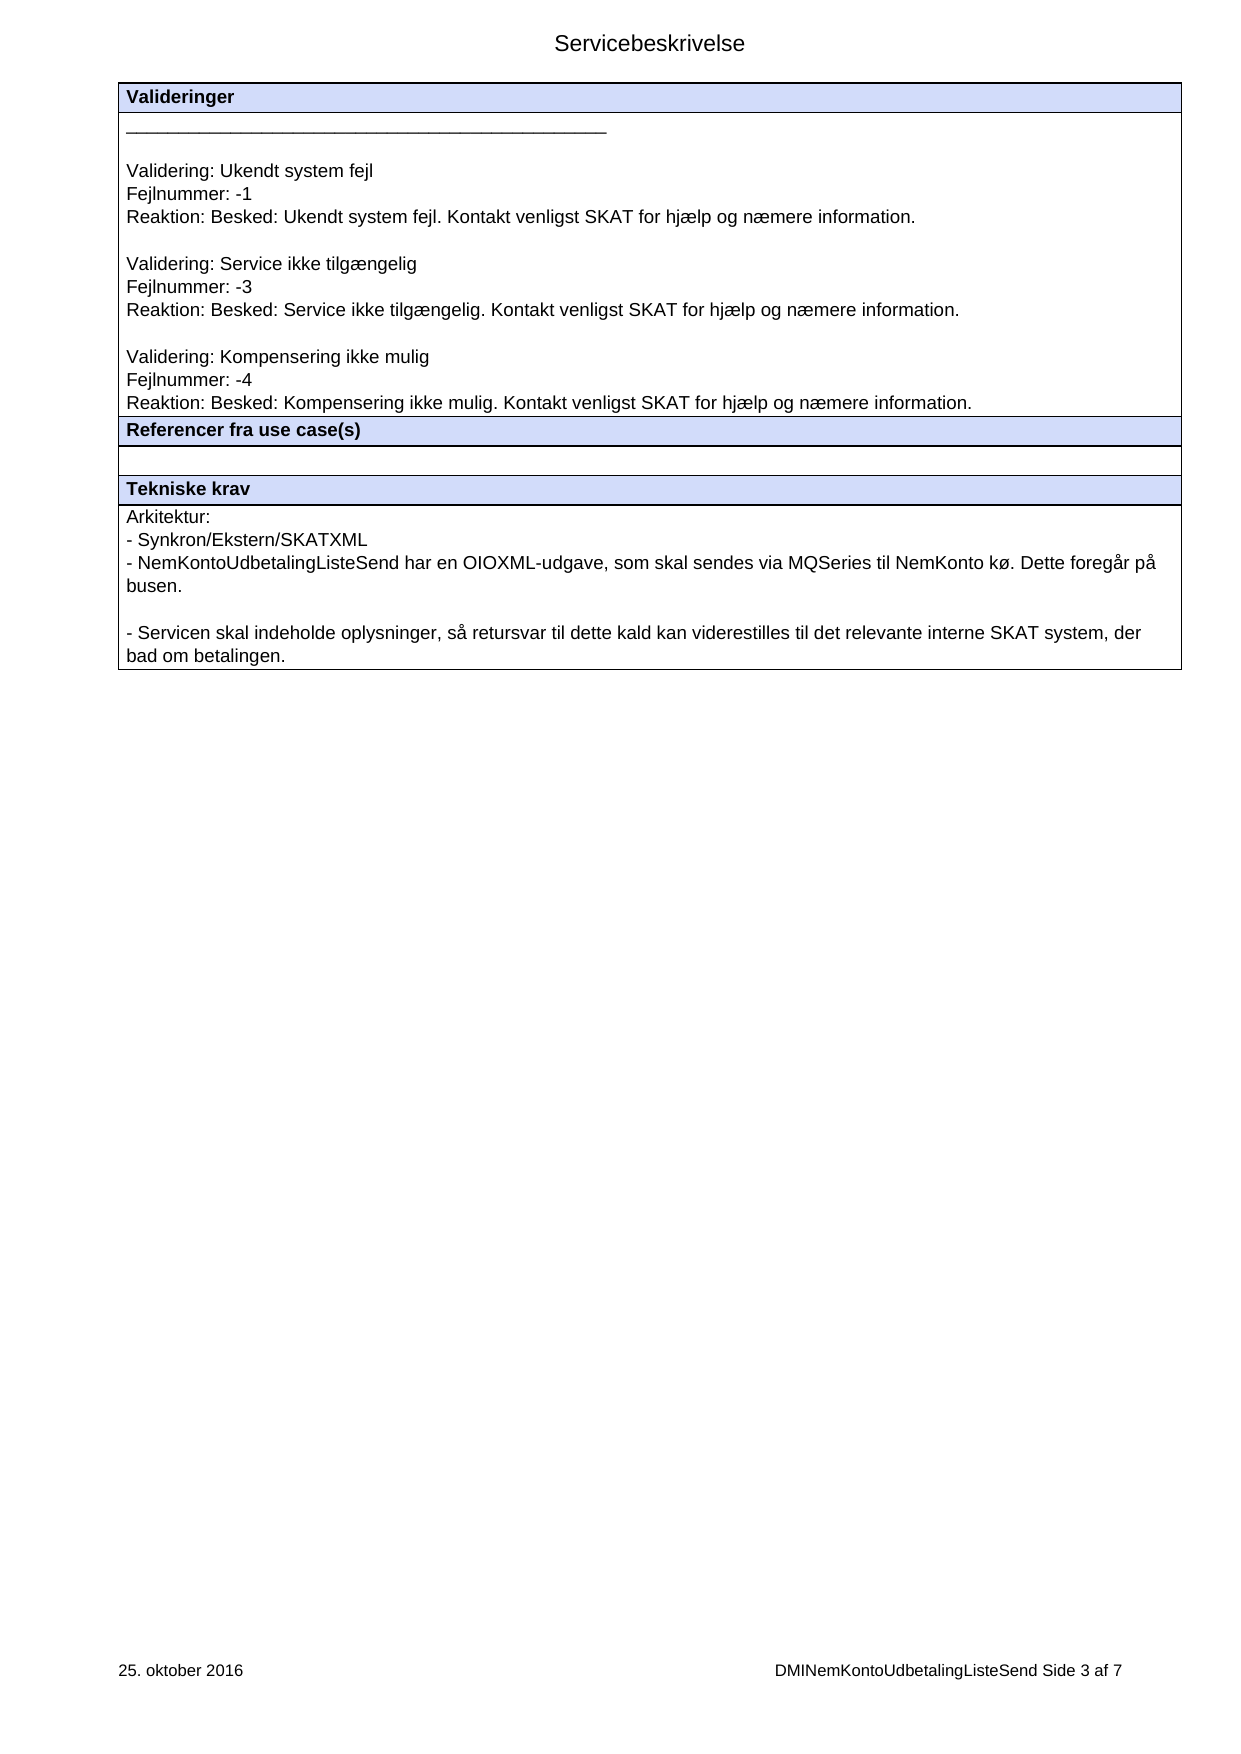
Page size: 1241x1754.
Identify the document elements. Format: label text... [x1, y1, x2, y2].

table_cell ______________________________________________ Validering: Ukendt system fejl Fejlnummer: -1 Reaktion: Besked: Ukendt system fejl. Kontakt venligst SKAT for hjælp og næmere information. Validering: Service ikke tilgængelig Fejlnummer: -3 Reaktion: Besked: Service ikke tilgængelig. Kontakt venligst SKAT for hjælp og næmere information. Validering: Kompensering ikke mulig Fejlnummer: -4 Reaktion: Besked: Kompensering ikke mulig. Kontakt venligst SKAT for hjælp og næmere information. [119, 113, 1181, 416]
table_cell Tekniske krav [119, 476, 1181, 504]
table_cell [119, 447, 1181, 474]
table_cell Arkitektur: - Synkron/Ekstern/SKATXML - NemKontoUdbetalingListeSend har en OIOXML-udgave, som skal sendes via MQSeries til NemKonto kø. Dette foregår på busen. - Servicen skal indeholde oplysninger, så retursvar til dette kald kan viderestilles til det relevante interne SKAT system, der bad om betalingen. [119, 506, 1181, 669]
table_cell Valideringer [119, 84, 1181, 112]
table_cell Referencer fra use case(s) [119, 417, 1181, 445]
